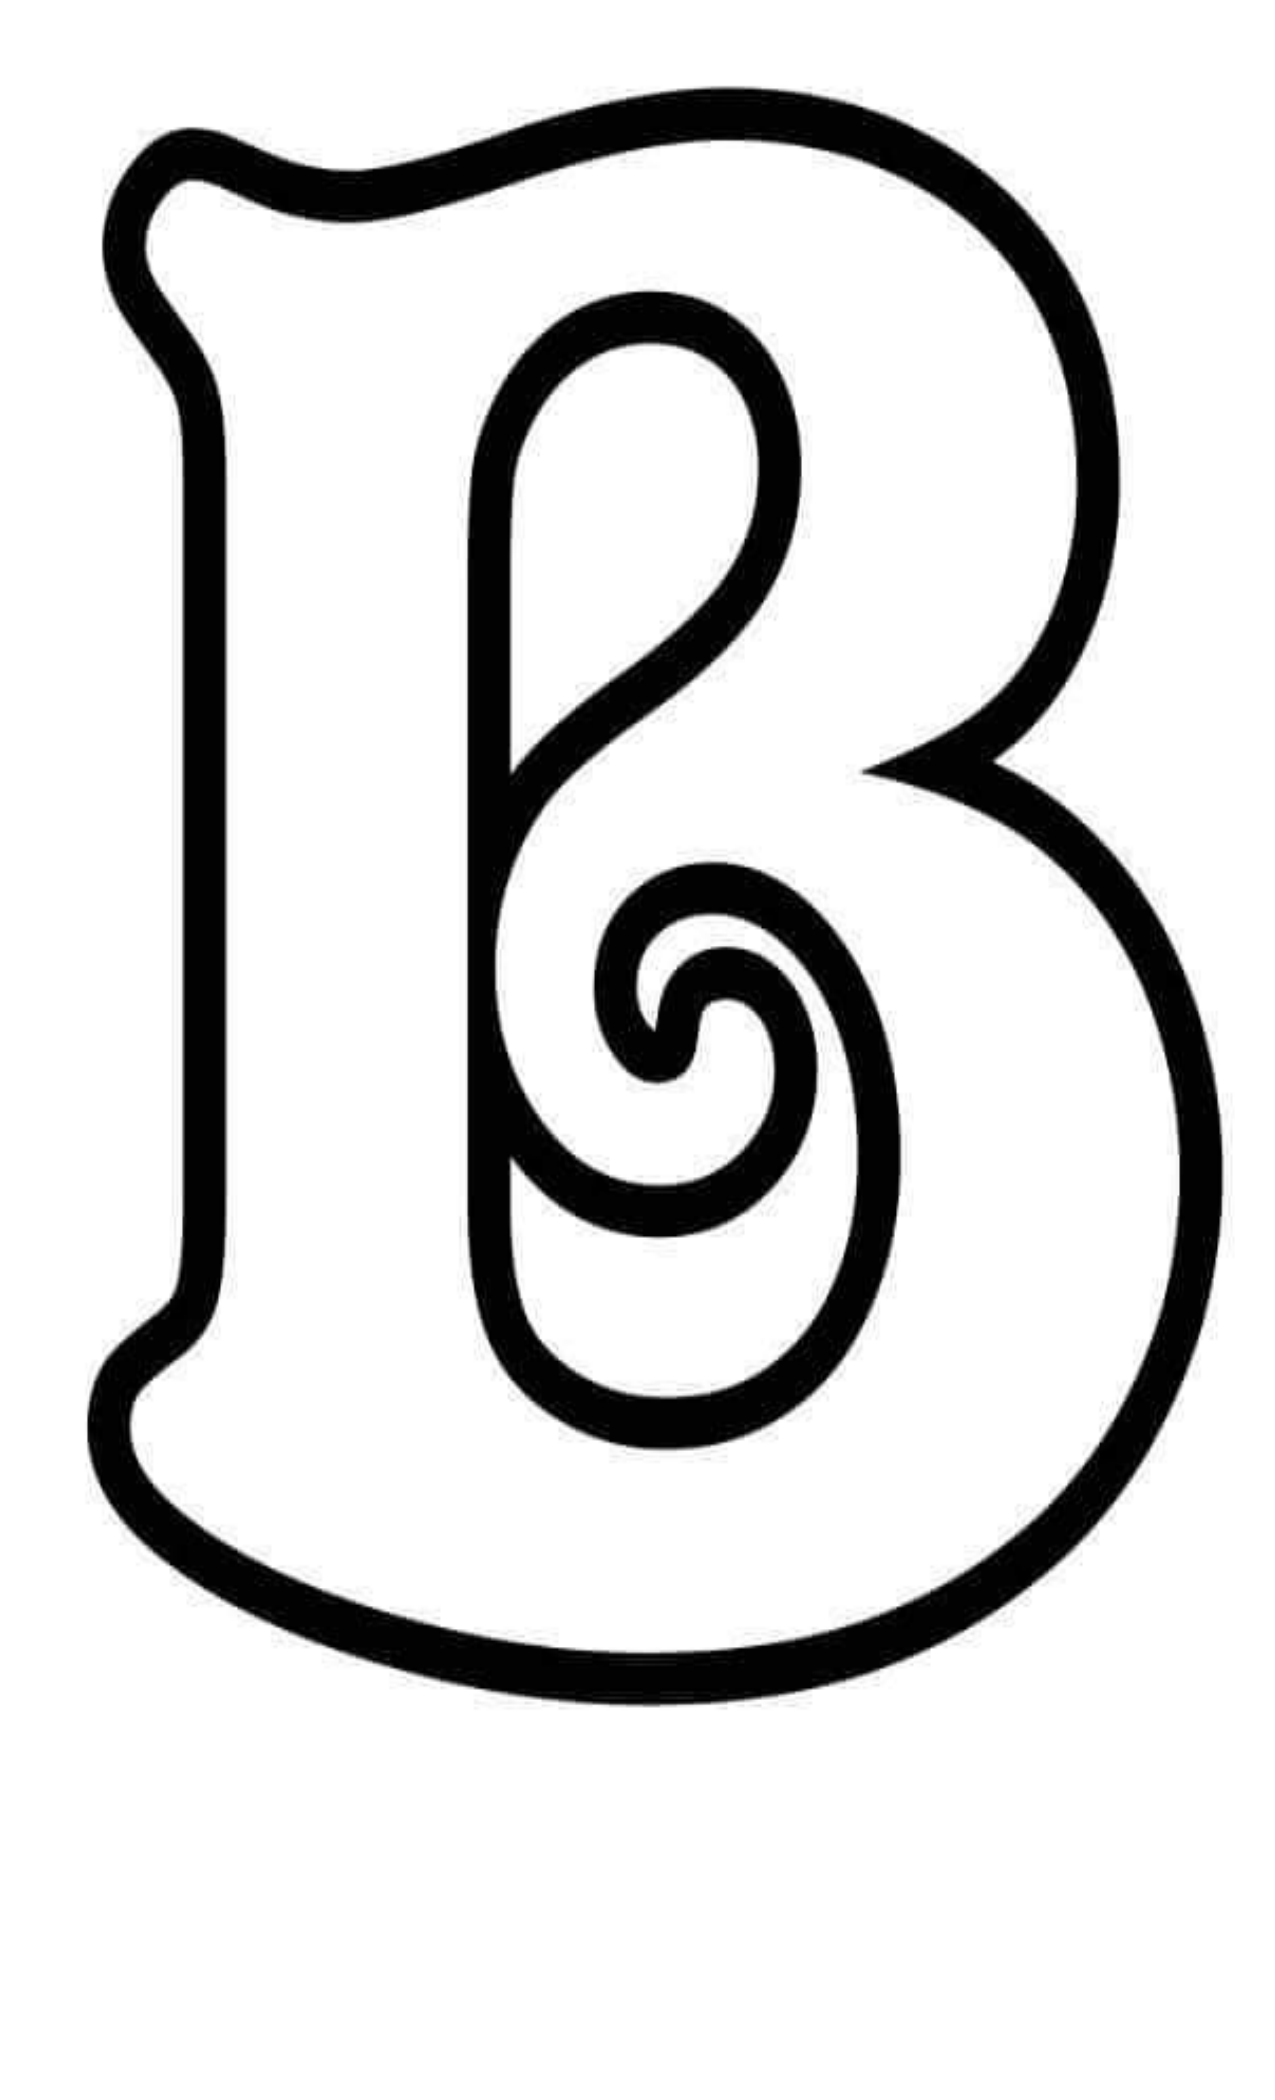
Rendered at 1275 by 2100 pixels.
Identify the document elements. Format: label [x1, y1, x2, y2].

picture [75, 75, 1236, 1741]
